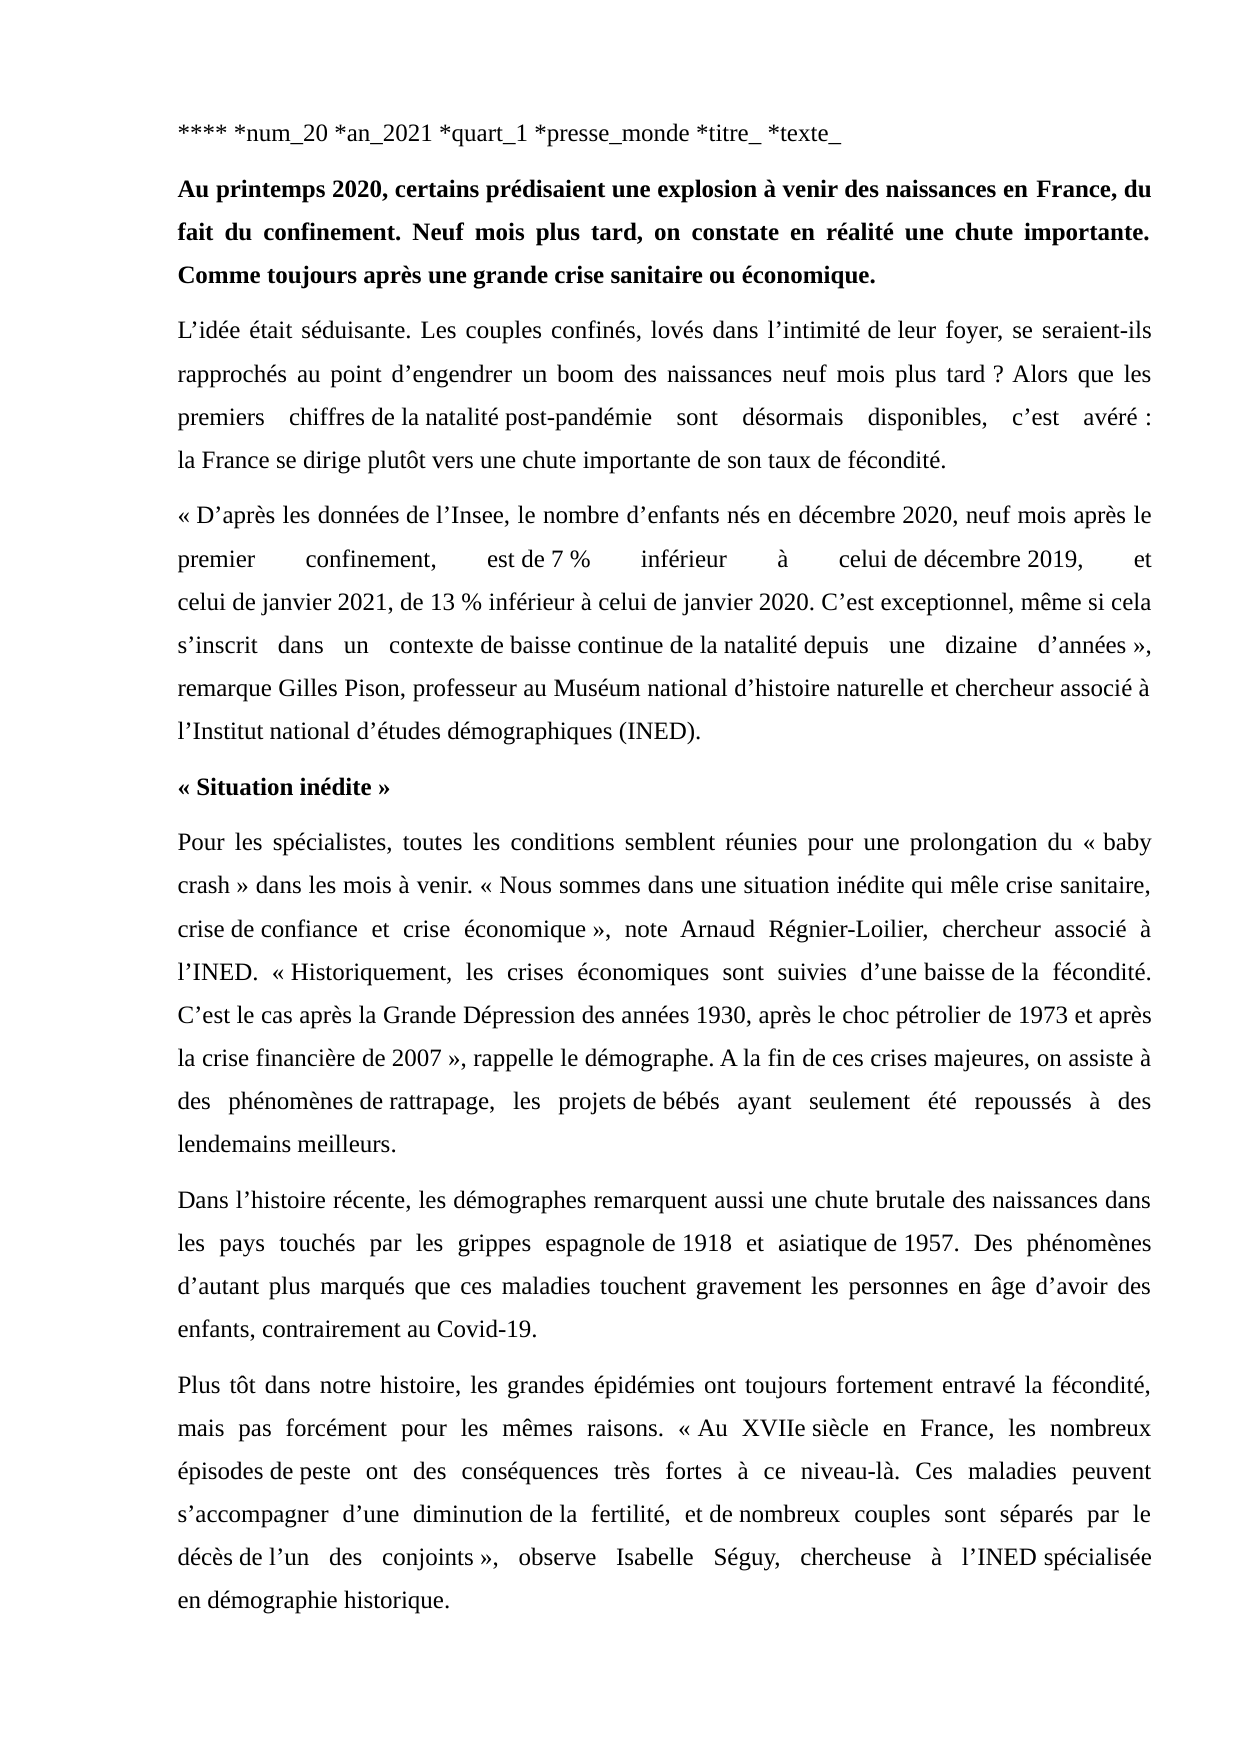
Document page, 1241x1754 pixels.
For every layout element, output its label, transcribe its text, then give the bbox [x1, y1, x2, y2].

text Dans l’histoire récente, les démographes remarquent aussi une chute brutale des naissances dans les pays touchés par les grippes espagnole de 1918 et asiatique de 1957. Des phénomènes d’autant plus marqués que ces maladies touchent gravement les personnes en âge d’avoir des enfants, contrairement au Covid-19. [177, 1185, 1152, 1343]
text Plus tôt dans notre histoire, les grandes épidémies ont toujours fortement entravé la fécondité, mais pas forcément pour les mêmes raisons. « Au XVIIe siècle en France, les nombreux épisodes de peste ont des conséquences très fortes à ce niveau-là. Ces maladies peuvent s’accompagner d’une diminution de la fertilité, et de nombreux couples sont séparés par le décès de l’un des conjoints », observe Isabelle Séguy, chercheuse à l’INED spécialisée en démographie historique. [177, 1370, 1152, 1614]
text Pour les spécialistes, toutes les conditions semblent réunies pour une prolongation du « baby crash » dans les mois à venir. « Nous sommes dans une situation inédite qui mêle crise sanitaire, crise de confiance et crise économique », note Arnaud Régnier-Loilier, chercheur associé à l’INED. « Historiquement, les crises économiques sont suivies d’une baisse de la fécondité. C’est le cas après la Grande Dépression des années 1930, après le choc pétrolier de 1973 et après la crise financière de 2007 », rappelle le démographe. A la fin de ces crises majeures, on assiste à des phénomènes de rattrapage, les projets de bébés ayant seulement été repoussés à des lendemains meilleurs. [177, 827, 1152, 1158]
text Au printemps 2020, certains prédisaient une explosion à venir des naissances en France, du fait du confinement. Neuf mois plus tard, on constate en réalité une chute importante. Comme toujours après une grande crise sanitaire ou économique. [177, 174, 1152, 289]
text **** *num_20 *an_2021 *quart_1 *presse_monde *titre_ *texte_ [177, 118, 1152, 147]
text L’idée était séduisante. Les couples confinés, lovés dans l’intimité de leur foyer, se seraient-ils rapprochés au point d’engendrer un boom des naissances neuf mois plus tard ? Alors que les premiers chiffres de la natalité post-pandémie sont désormais disponibles, c’est avéré : la France se dirige plutôt vers une chute importante de son taux de fécondité. [177, 316, 1152, 474]
text « D’après les données de l’Insee, le nombre d’enfants nés en décembre 2020, neuf mois après le premier confinement, est de 7 % inférieur à celui de décembre 2019, et celui de janvier 2021, de 13 % inférieur à celui de janvier 2020. C’est exceptionnel, même si cela s’inscrit dans un contexte de baisse continue de la natalité depuis une dizaine d’années », remarque Gilles Pison, professeur au Muséum national d’histoire naturelle et chercheur associé à l’Institut national d’études démographiques (INED). [177, 501, 1152, 745]
text « Situation inédite » [177, 772, 1152, 801]
